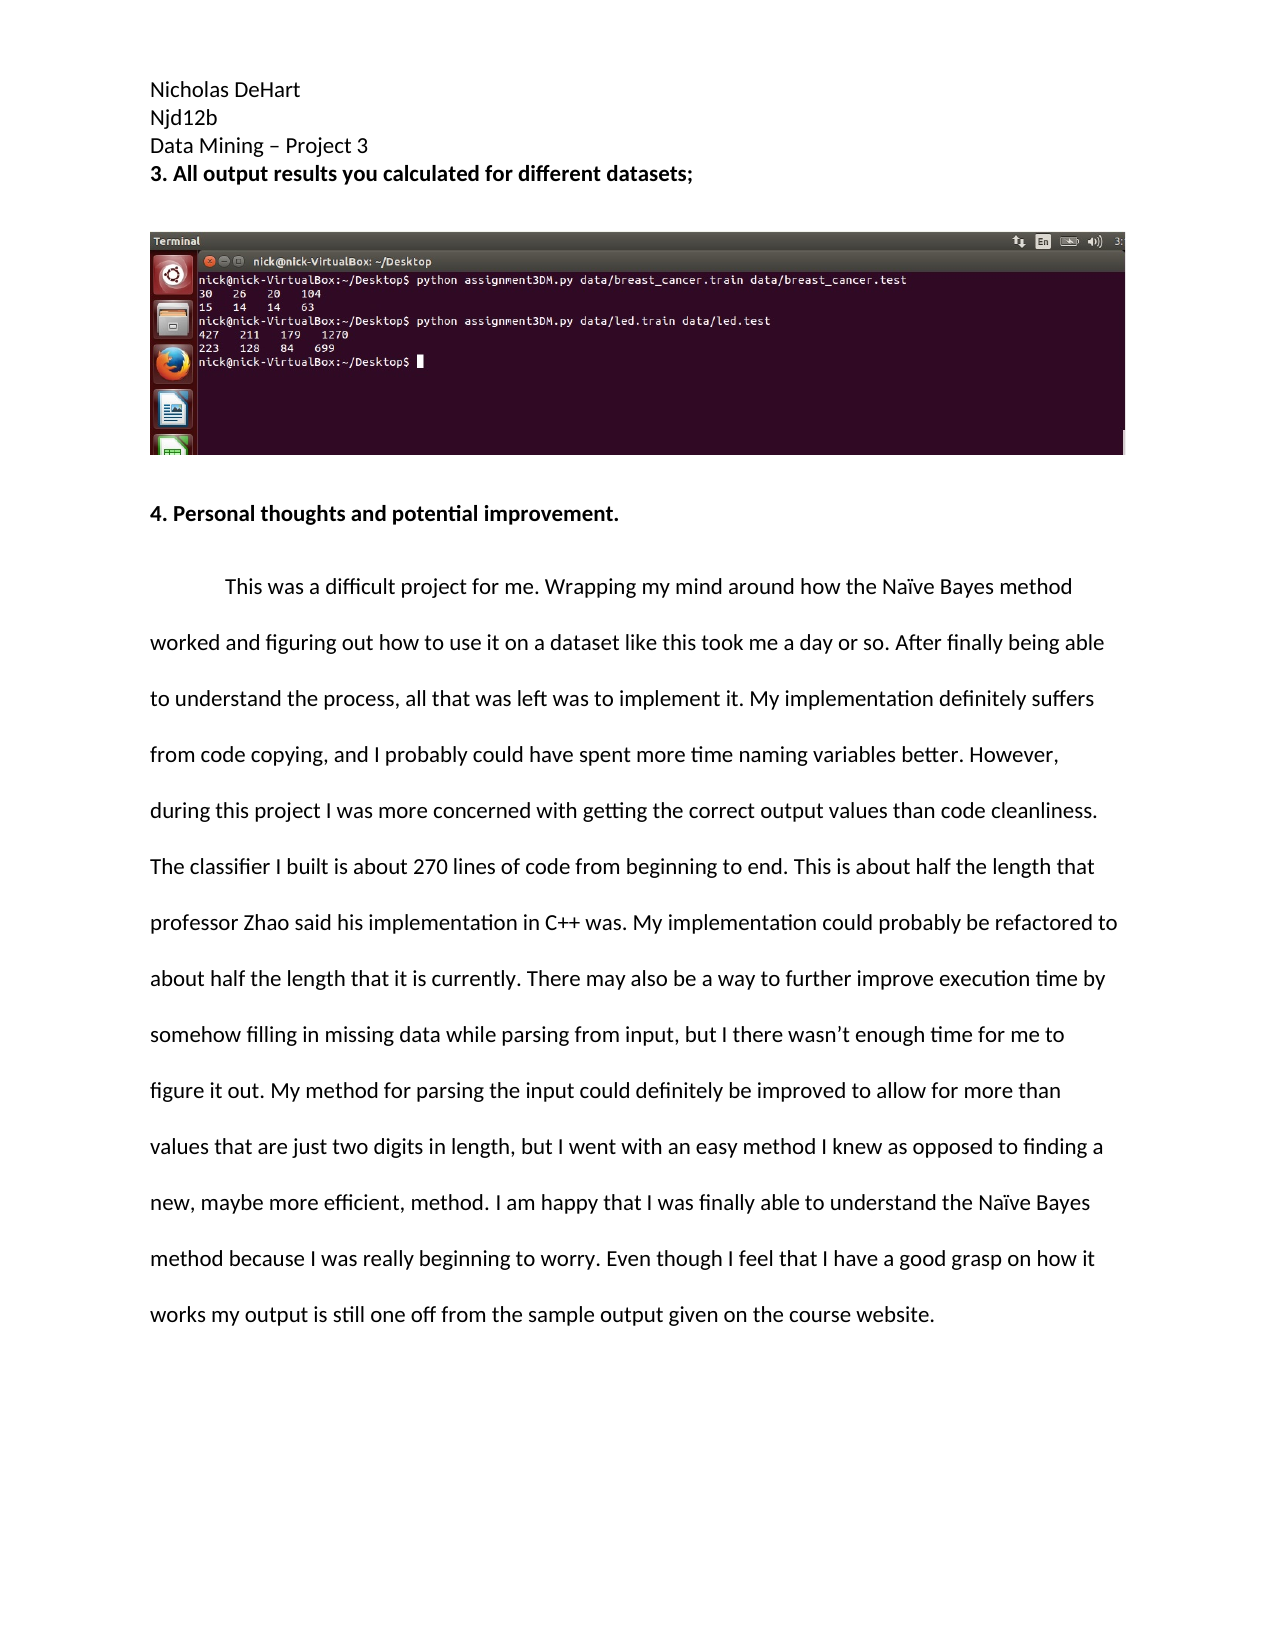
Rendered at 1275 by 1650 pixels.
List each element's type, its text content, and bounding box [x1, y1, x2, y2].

picture [150, 231, 1125, 455]
text 4. Personal thoughts and potential improvement. [150, 499, 1125, 527]
text 3. All output results you calculated for different datasets; [150, 159, 1125, 187]
text This was a difficult project for me. Wrapping my mind around how the Naïve Bayes method worked and figuring out how to use it on a dataset like this took me a day or so. After finally being able to understand the process, all that was left was to implement it. My implementation definitely suffers from code copying, and I probably could have spent more time naming variables better. However, during this project I was more concerned with getting the correct output values than code cleanliness. The classifier I built is about 270 lines of code from beginning to end. This is about half the length that professor Zhao said his implementation in C++ was. My implementation could probably be refactored to about half the length that it is currently. There may also be a way to further improve execution time by somehow filling in missing data while parsing from input, but I there wasn’t enough time for me to figure it out. My method for parsing the input could definitely be improved to allow for more than values that are just two digits in length, but I went with an easy method I knew as opposed to finding a new, maybe more efficient, method. I am happy that I was finally able to understand the Naïve Bayes method because I was really beginning to worry. Even though I feel that I have a good grasp on how it works my output is still one off from the sample output given on the course website. [150, 572, 1125, 1329]
